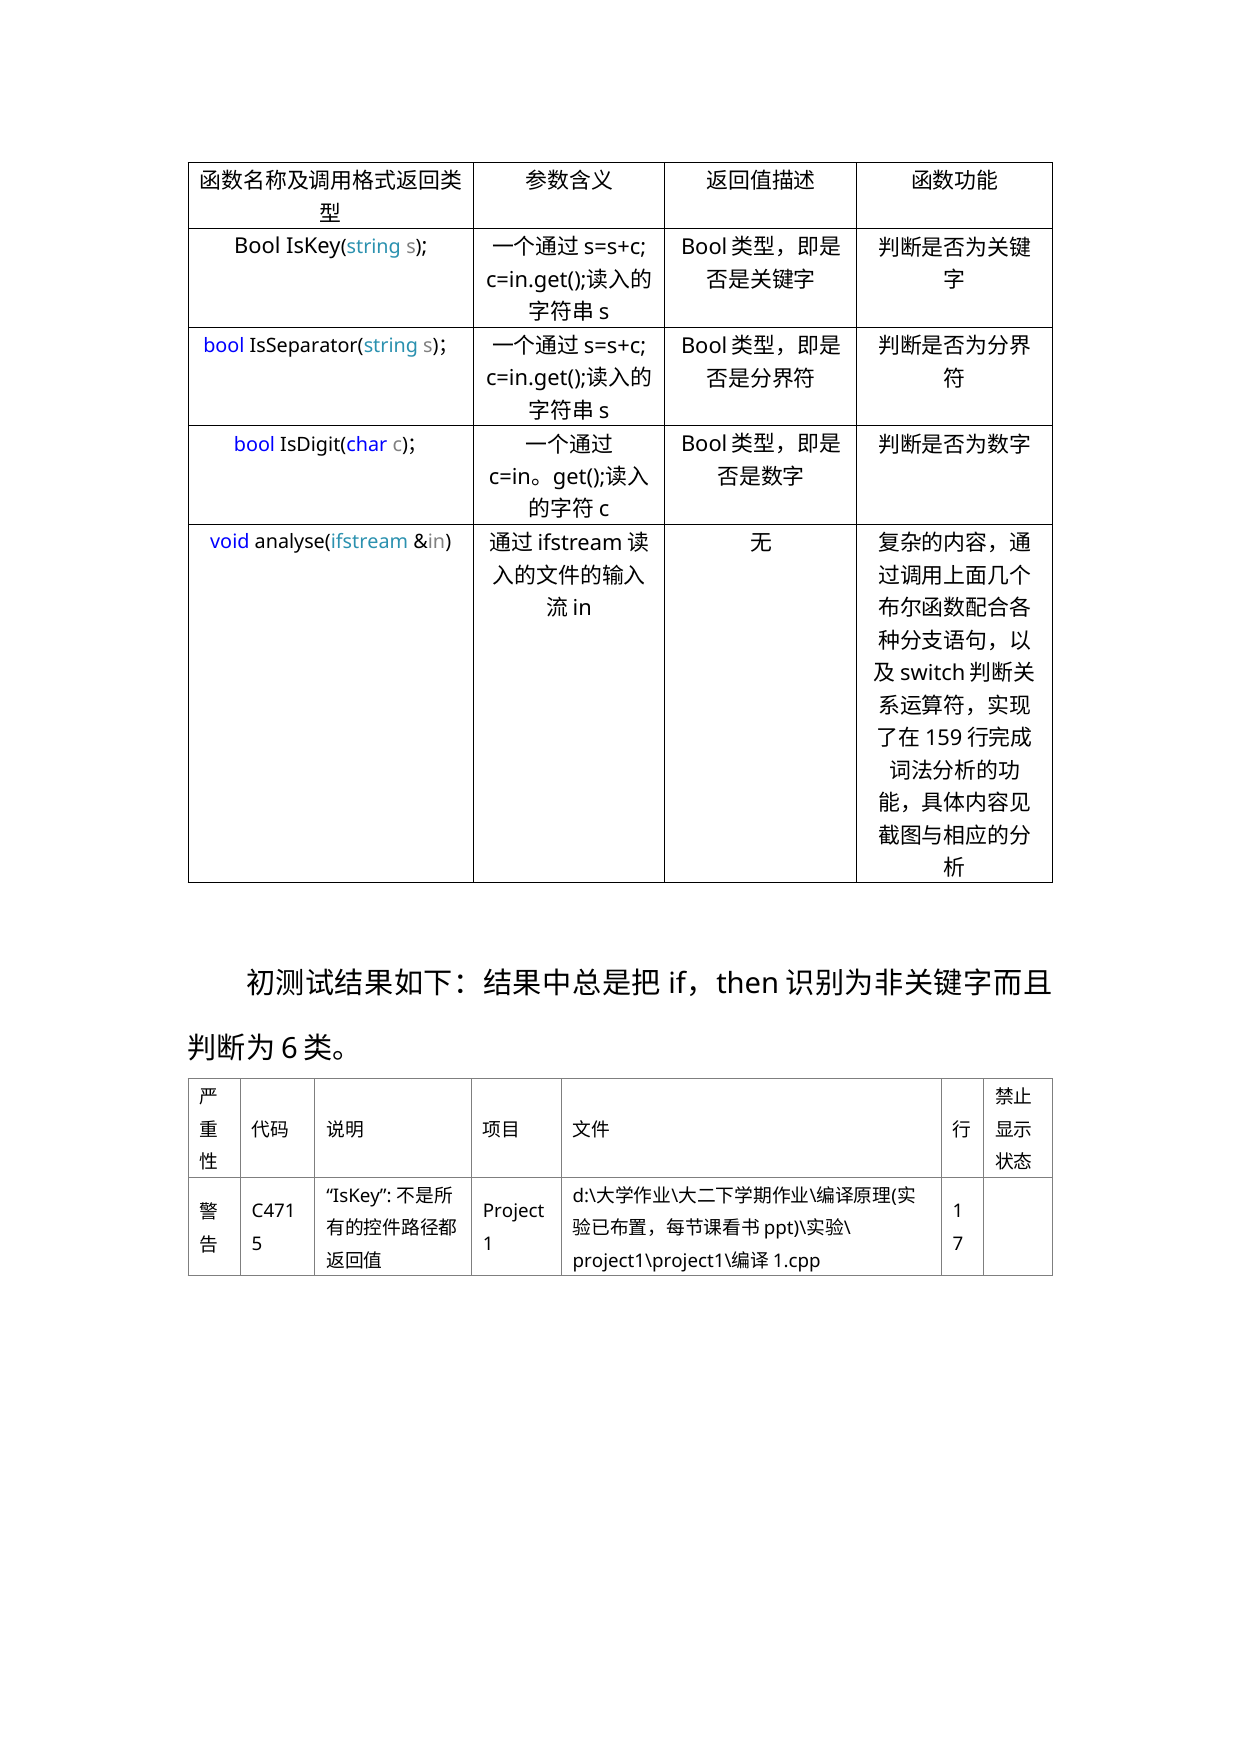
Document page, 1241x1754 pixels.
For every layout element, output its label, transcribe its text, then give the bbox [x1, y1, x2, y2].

table_cell d:\大学作业\大二下学期作业\编译原理(实验已布置，每节课看书ppt)\实验\project1\project1\编译1.cpp [562, 1178, 941, 1275]
table_cell C4715 [241, 1178, 314, 1275]
table_header 文件 [562, 1079, 941, 1177]
table_header 代码 [241, 1079, 314, 1177]
table_cell void analyse(ifstream &in) [189, 525, 473, 882]
table_header 参数含义 [474, 163, 664, 228]
table_header 项目 [472, 1079, 561, 1177]
table_header 返回值描述 [665, 163, 856, 228]
table_cell 判断是否为分界符 [857, 328, 1052, 425]
table_cell 一个通过s=s+c; c=in.get();读入的字符串s [474, 229, 664, 327]
table_cell 判断是否为关键字 [857, 229, 1052, 327]
table_cell 无 [665, 525, 856, 882]
table_cell Bool IsKey(string s); [189, 229, 473, 327]
table_cell bool IsSeparator(string s)； [189, 328, 473, 425]
table_cell 17 [942, 1178, 983, 1275]
table_cell “IsKey”: 不是所有的控件路径都返回值 [315, 1178, 471, 1275]
table_cell bool IsDigit(char c)； [189, 426, 473, 524]
table_cell Project1 [472, 1178, 561, 1275]
table_header 严重性 [189, 1079, 240, 1177]
table_cell Bool类型，即是否是关键字 [665, 229, 856, 327]
table_header 函数功能 [857, 163, 1052, 228]
table_cell [984, 1178, 1052, 1275]
table_cell 一个通过c=in。get();读入的字符c [474, 426, 664, 524]
table_header 禁止显示状态 [984, 1079, 1052, 1177]
table_cell Bool类型，即是否是分界符 [665, 328, 856, 425]
table_header 说明 [315, 1079, 471, 1177]
text 初测试结果如下：结果中总是把if，then识别为非关键字而且判断为6类。 [187, 948, 1053, 1078]
table_cell 复杂的内容，通过调用上面几个布尔函数配合各种分支语句，以及switch判断关系运算符，实现了在159行完成词法分析的功能，具体内容见截图与相应的分析 [857, 525, 1052, 882]
table_header 函数名称及调用格式返回类型 [189, 163, 473, 228]
table_cell 通过ifstream读入的文件的输入流in [474, 525, 664, 882]
table_cell 判断是否为数字 [857, 426, 1052, 524]
table_cell Bool类型，即是否是数字 [665, 426, 856, 524]
table_cell 一个通过s=s+c; c=in.get();读入的字符串s [474, 328, 664, 425]
table_header 行 [942, 1079, 983, 1177]
table_cell 警告 [189, 1178, 240, 1275]
